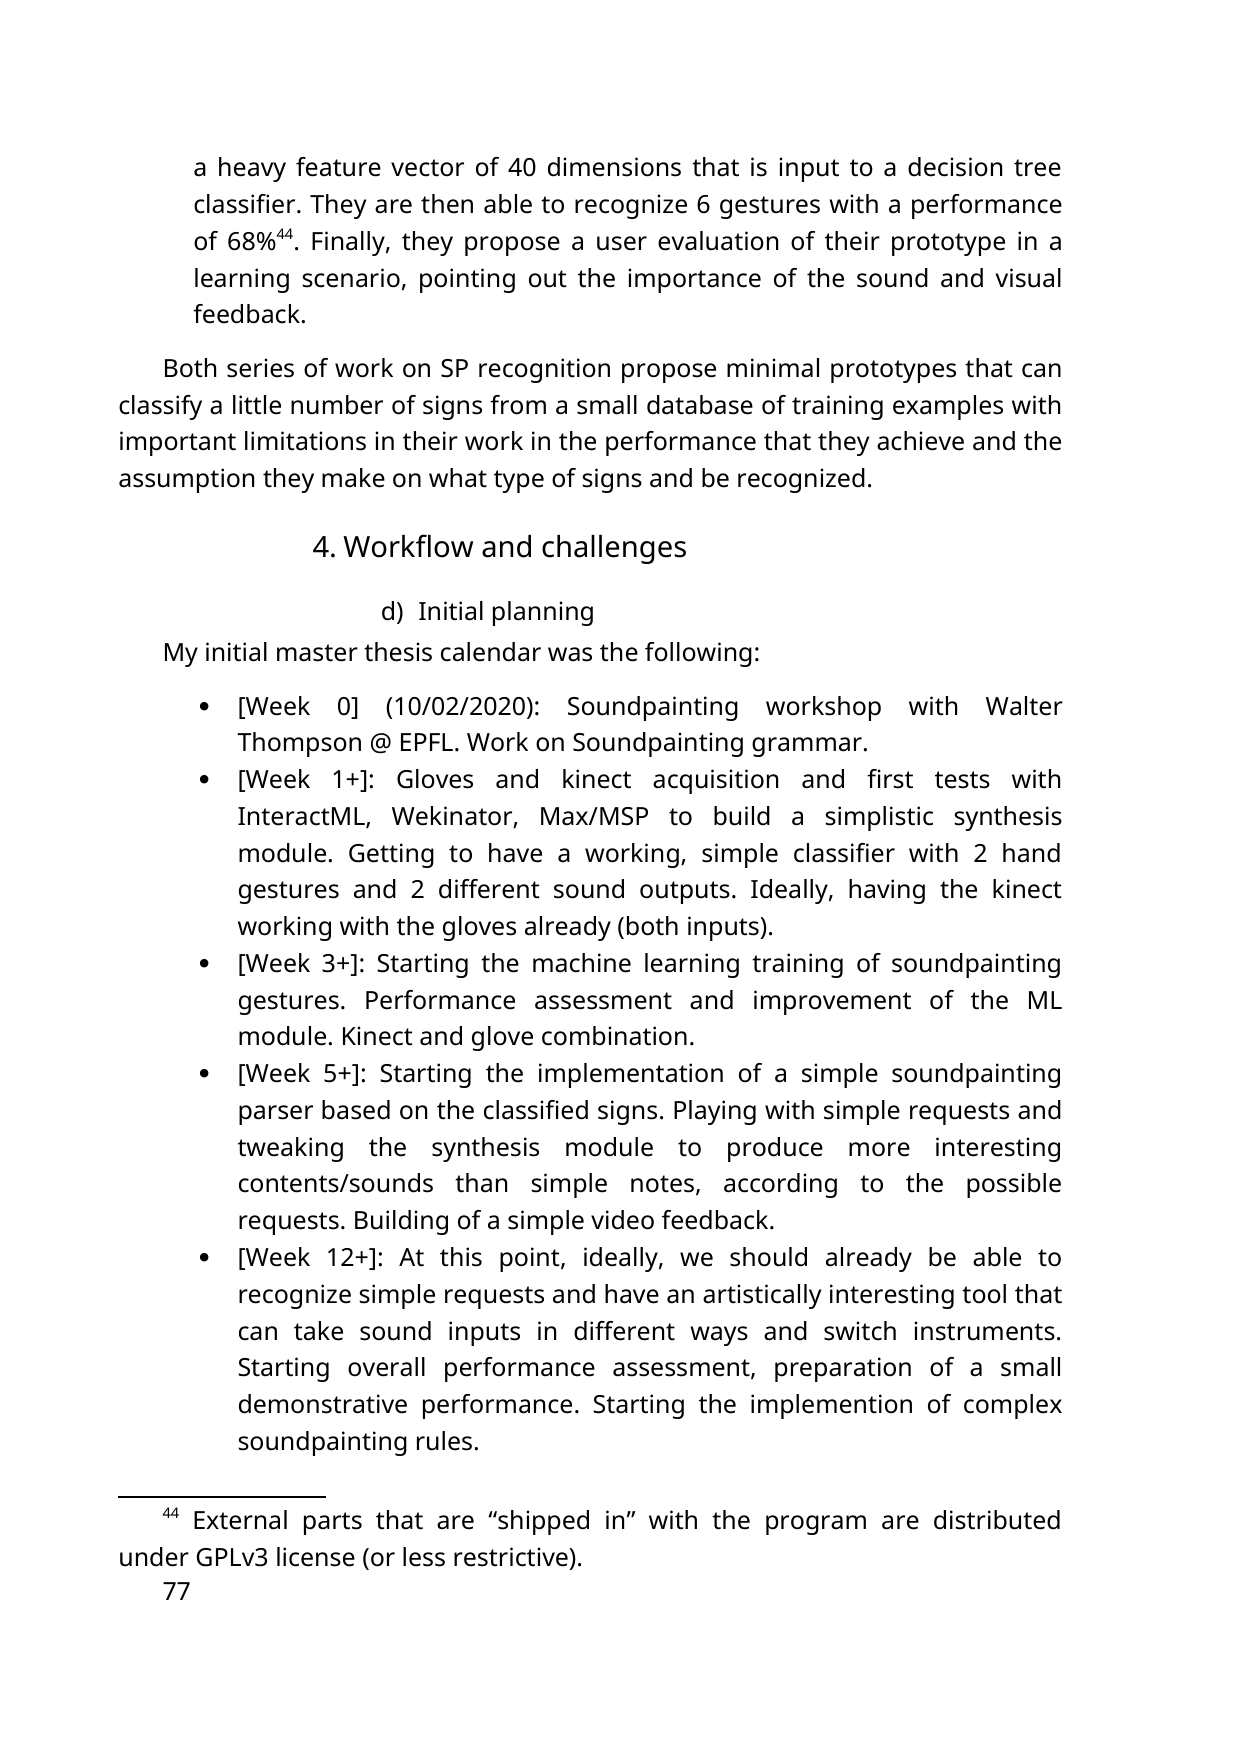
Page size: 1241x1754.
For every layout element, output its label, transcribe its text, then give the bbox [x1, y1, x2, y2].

subtitle Initial planning [381, 594, 1063, 628]
list [Week 3+]: Starting the machine learning training of soundpainting gestures. Performance assessment and improvement of the ML module. Kinect and glove combination. [200, 946, 1063, 1053]
list [Week 5+]: Starting the implementation of a simple soundpainting parser based on the classified signs. Playing with simple requests and tweaking the synthesis module to produce more interesting contents/sounds than simple notes, according to the possible requests. Building of a simple video feedback. [200, 1056, 1063, 1237]
list [Week 1+]: Gloves and kinect acquisition and first tests with InteractML, Wekinator, Max/MSP to build a simplistic synthesis module. Getting to have a working, simple classifier with 2 hand gestures and 2 different sound outputs. Ideally, having the kinect working with the gloves already (both inputs). [200, 762, 1063, 943]
text Both series of work on SP recognition propose minimal prototypes that can classify a little number of signs from a small database of training examples with important limitations in their work in the performance that they achieve and the assumption they make on what type of signs and be recognized. [118, 351, 1063, 495]
subtitle Workflow and challenges [268, 527, 1063, 566]
list [Week 12+]: At this point, ideally, we should already be able to recognize simple requests and have an artistically interesting tool that can take sound inputs in different ways and switch instruments. Starting overall performance assessment, preparation of a small demonstrative performance. Starting the implemention of complex soundpainting rules. [200, 1240, 1063, 1458]
text My initial master thesis calendar was the following: [118, 635, 1063, 669]
list [Week 0] (10/02/2020): Soundpainting workshop with Walter Thompson @ EPFL. Work on Soundpainting grammar. [200, 688, 1063, 759]
